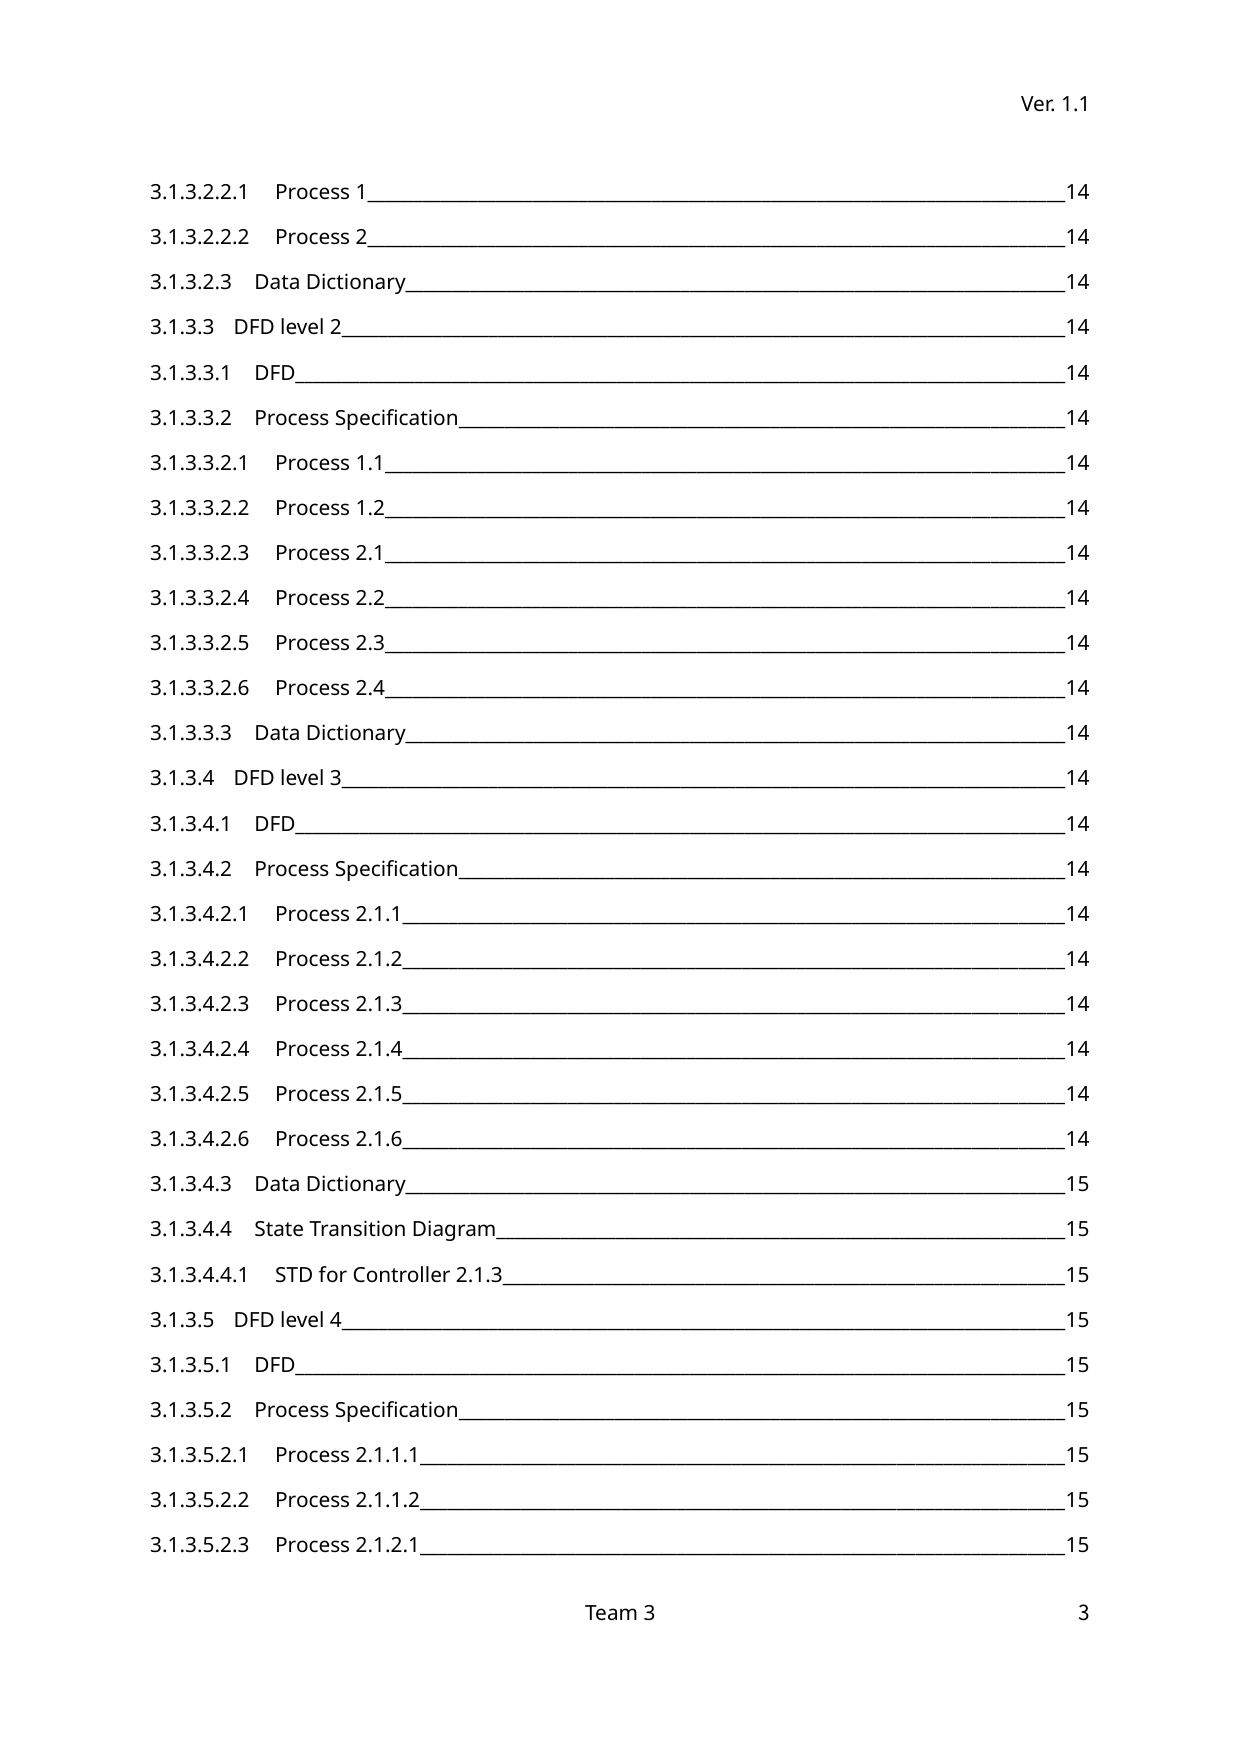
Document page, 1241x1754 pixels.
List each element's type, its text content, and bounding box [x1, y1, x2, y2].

text 3.1.3.4.3 Data Dictionary 15 [150, 1169, 1090, 1198]
text 3.1.3.4.4 State Transition Diagram 15 [150, 1214, 1090, 1243]
text 3.1.3.3 DFD level 2 14 [150, 312, 1090, 341]
text 3.1.3.4.1 DFD 14 [150, 809, 1090, 837]
text 3.1.3.4 DFD level 3 14 [150, 763, 1090, 792]
text 3.1.3.5.1 DFD 15 [150, 1350, 1090, 1378]
text 3.1.3.4.2.6 Process 2.1.6 14 [150, 1124, 1090, 1153]
text 3.1.3.5 DFD level 4 15 [150, 1305, 1090, 1333]
text 3.1.3.3.2 Process Specification 14 [150, 403, 1090, 431]
text 3.1.3.2.2.2 Process 2 14 [150, 222, 1090, 251]
text 3.1.3.4.2.4 Process 2.1.4 14 [150, 1034, 1090, 1063]
text 3.1.3.4.2.5 Process 2.1.5 14 [150, 1079, 1090, 1108]
text 3.1.3.2.3 Data Dictionary 14 [150, 267, 1090, 296]
text 3.1.3.2.2.1 Process 1 14 [150, 177, 1090, 206]
text 3.1.3.4.2 Process Specification 14 [150, 854, 1090, 882]
text 3.1.3.5.2.1 Process 2.1.1.1 15 [150, 1440, 1090, 1468]
text 3.1.3.4.4.1 STD for Controller 2.1.3 15 [150, 1260, 1090, 1288]
text 3.1.3.3.2.6 Process 2.4 14 [150, 673, 1090, 702]
text 3.1.3.5.2 Process Specification 15 [150, 1395, 1090, 1423]
text 3.1.3.3.2.3 Process 2.1 14 [150, 538, 1090, 566]
text 3.1.3.5.2.2 Process 2.1.1.2 15 [150, 1485, 1090, 1514]
text 3.1.3.3.2.5 Process 2.3 14 [150, 628, 1090, 657]
text 3.1.3.3.2.1 Process 1.1 14 [150, 448, 1090, 476]
text 3.1.3.3.2.2 Process 1.2 14 [150, 493, 1090, 521]
text 3.1.3.4.2.2 Process 2.1.2 14 [150, 944, 1090, 972]
text 3.1.3.3.1 DFD 14 [150, 358, 1090, 386]
text 3.1.3.3.3 Data Dictionary 14 [150, 718, 1090, 747]
text 3.1.3.5.2.3 Process 2.1.2.1 15 [150, 1530, 1090, 1559]
text 3.1.3.4.2.1 Process 2.1.1 14 [150, 899, 1090, 927]
text 3.1.3.4.2.3 Process 2.1.3 14 [150, 989, 1090, 1017]
text 3.1.3.3.2.4 Process 2.2 14 [150, 583, 1090, 612]
